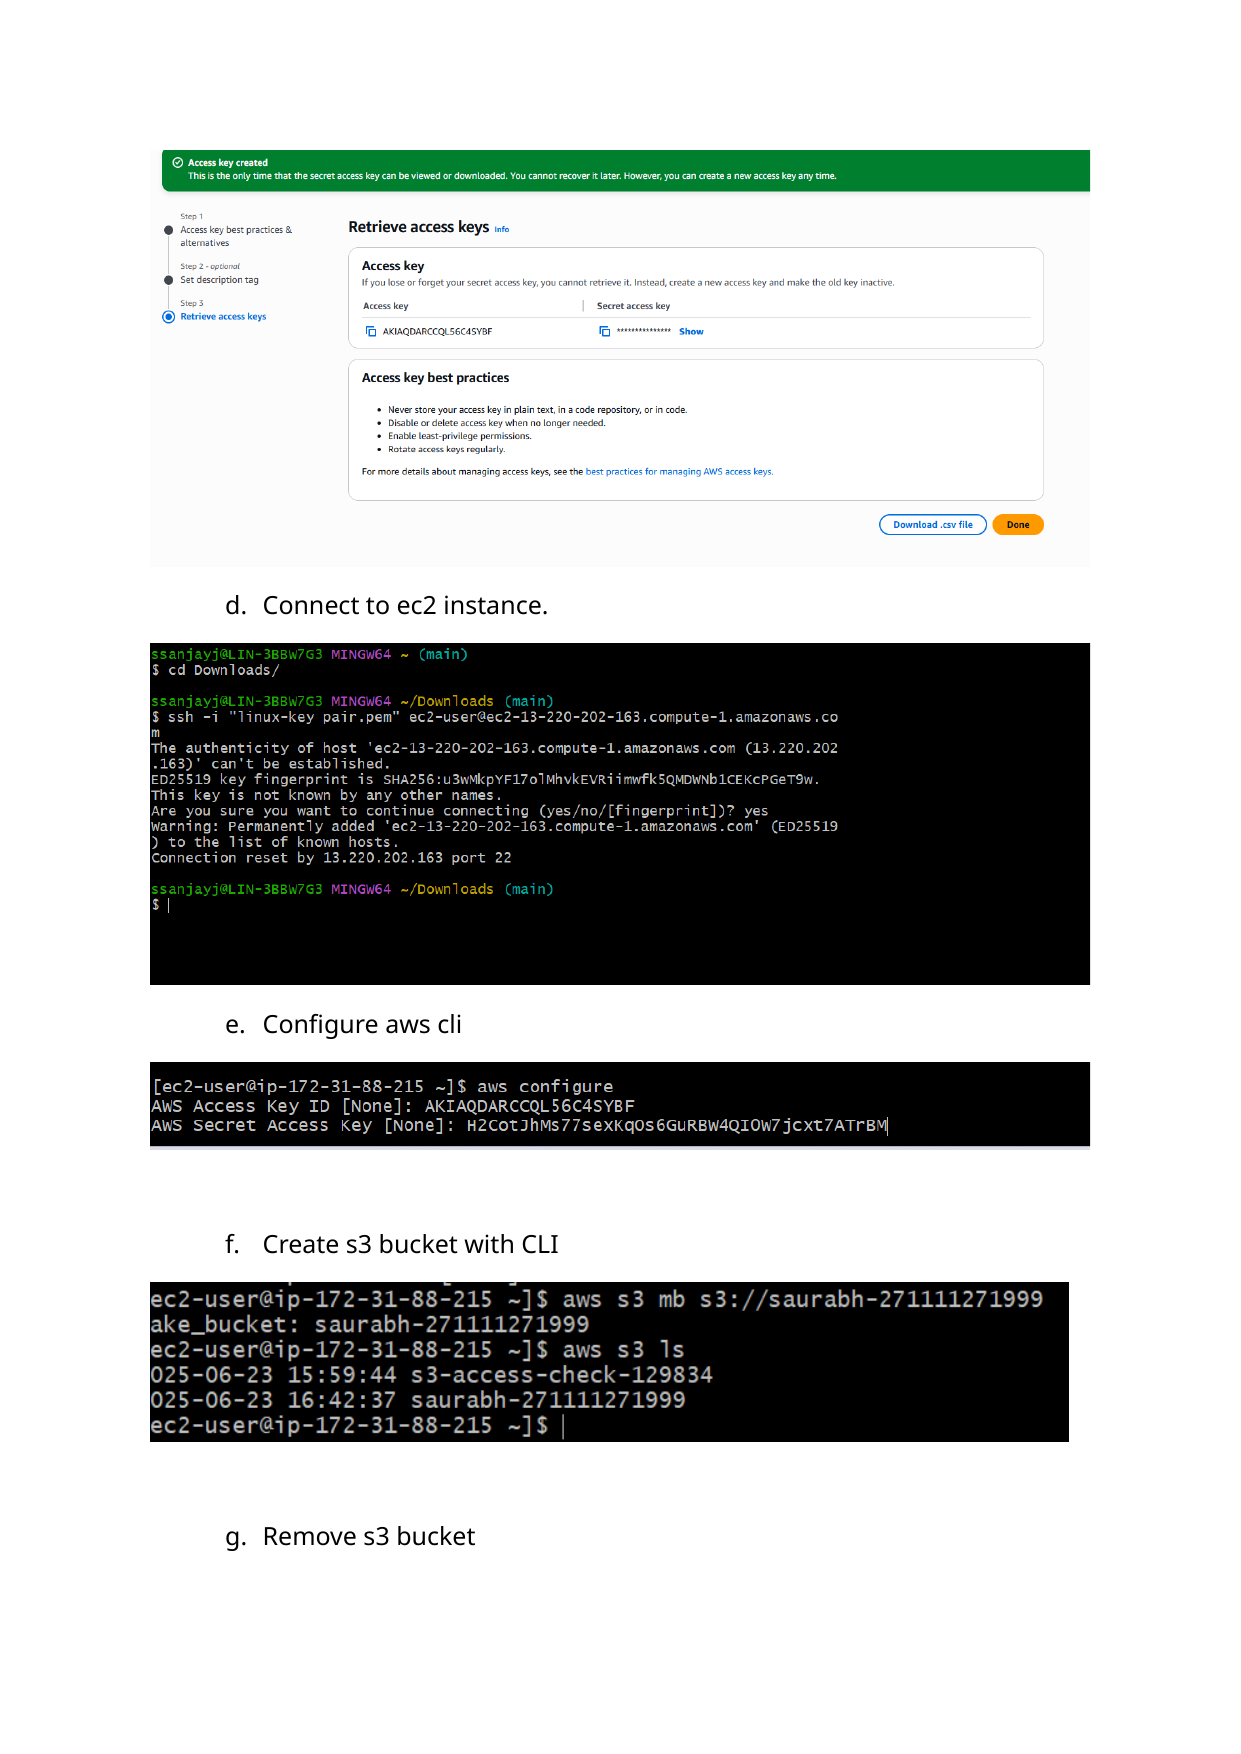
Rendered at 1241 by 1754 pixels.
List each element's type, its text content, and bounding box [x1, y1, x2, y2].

picture [150, 643, 1091, 985]
picture [150, 150, 1091, 567]
picture [150, 1062, 1091, 1150]
list Connect to ec2 instance. [225, 588, 1090, 622]
list Remove s3 bucket [225, 1519, 1090, 1553]
list Create s3 bucket with CLI [225, 1227, 1090, 1261]
picture [150, 1282, 1069, 1442]
list Configure aws cli [225, 1006, 1090, 1041]
